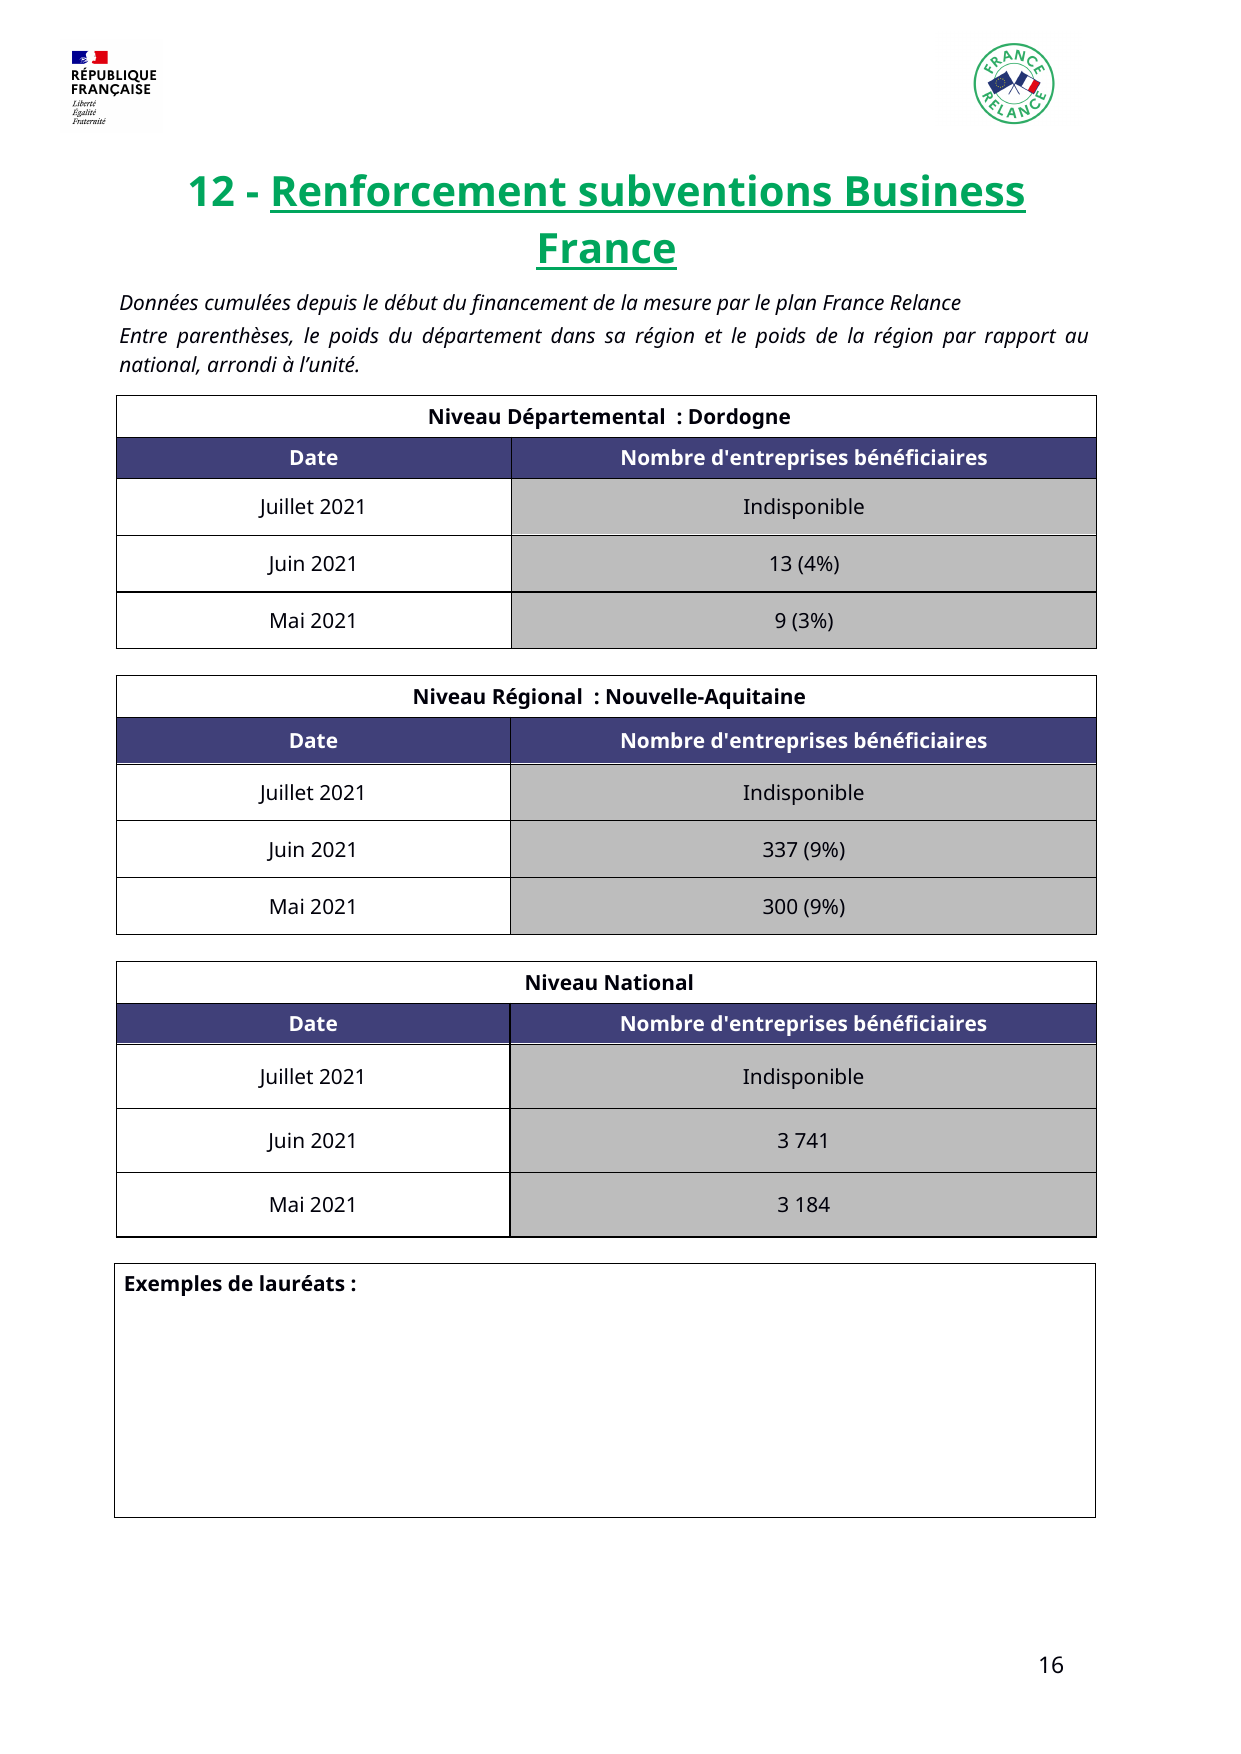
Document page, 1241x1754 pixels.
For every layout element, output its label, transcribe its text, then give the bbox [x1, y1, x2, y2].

picture [935, 31, 1082, 126]
table_cell 3 184 [511, 1173, 1096, 1236]
table_cell Juin 2021 [117, 536, 511, 591]
table_cell 3 741 [511, 1109, 1096, 1172]
table_cell Nombre d'entreprises bénéficiaires [511, 718, 1096, 763]
table_cell Date [117, 1004, 509, 1043]
table_header Niveau Départemental : Dordogne [117, 396, 1096, 437]
table_cell Juillet 2021 [117, 479, 511, 534]
table_cell Date [117, 438, 511, 478]
table_cell Mai 2021 [117, 1173, 509, 1236]
table_cell Mai 2021 [117, 878, 510, 934]
table_header Niveau Régional : Nouvelle-Aquitaine [117, 676, 1096, 717]
table_cell Juillet 2021 [117, 1045, 509, 1108]
subtitle 12 - Renforcement subventions Business France [119, 162, 1094, 276]
table_cell Indisponible [511, 765, 1096, 820]
table_cell Juin 2021 [117, 1109, 509, 1172]
table_cell Date [117, 718, 510, 763]
table_cell Mai 2021 [117, 593, 511, 648]
table_cell 9 (3%) [512, 593, 1096, 648]
text Entre parenthèses, le poids du département dans sa région et le poids de la région par rapport au national, arrondi à l’unité. [119, 321, 1094, 378]
table_cell Indisponible [511, 1045, 1096, 1108]
table_cell Juillet 2021 [117, 765, 510, 820]
table_cell Juin 2021 [117, 821, 510, 877]
table_cell Nombre d'entreprises bénéficiaires [512, 438, 1096, 478]
table_header Exemples de lauréats : [115, 1264, 1095, 1517]
table_cell 300 (9%) [511, 878, 1096, 934]
table_cell Indisponible [512, 479, 1096, 534]
table_header Niveau National [117, 962, 1096, 1002]
picture [60, 39, 164, 133]
table_cell Nombre d'entreprises bénéficiaires [511, 1004, 1096, 1043]
table_cell 337 (9%) [511, 821, 1096, 877]
text Données cumulées depuis le début du financement de la mesure par le plan France Relance [119, 288, 1094, 317]
table_cell 13 (4%) [512, 536, 1096, 591]
